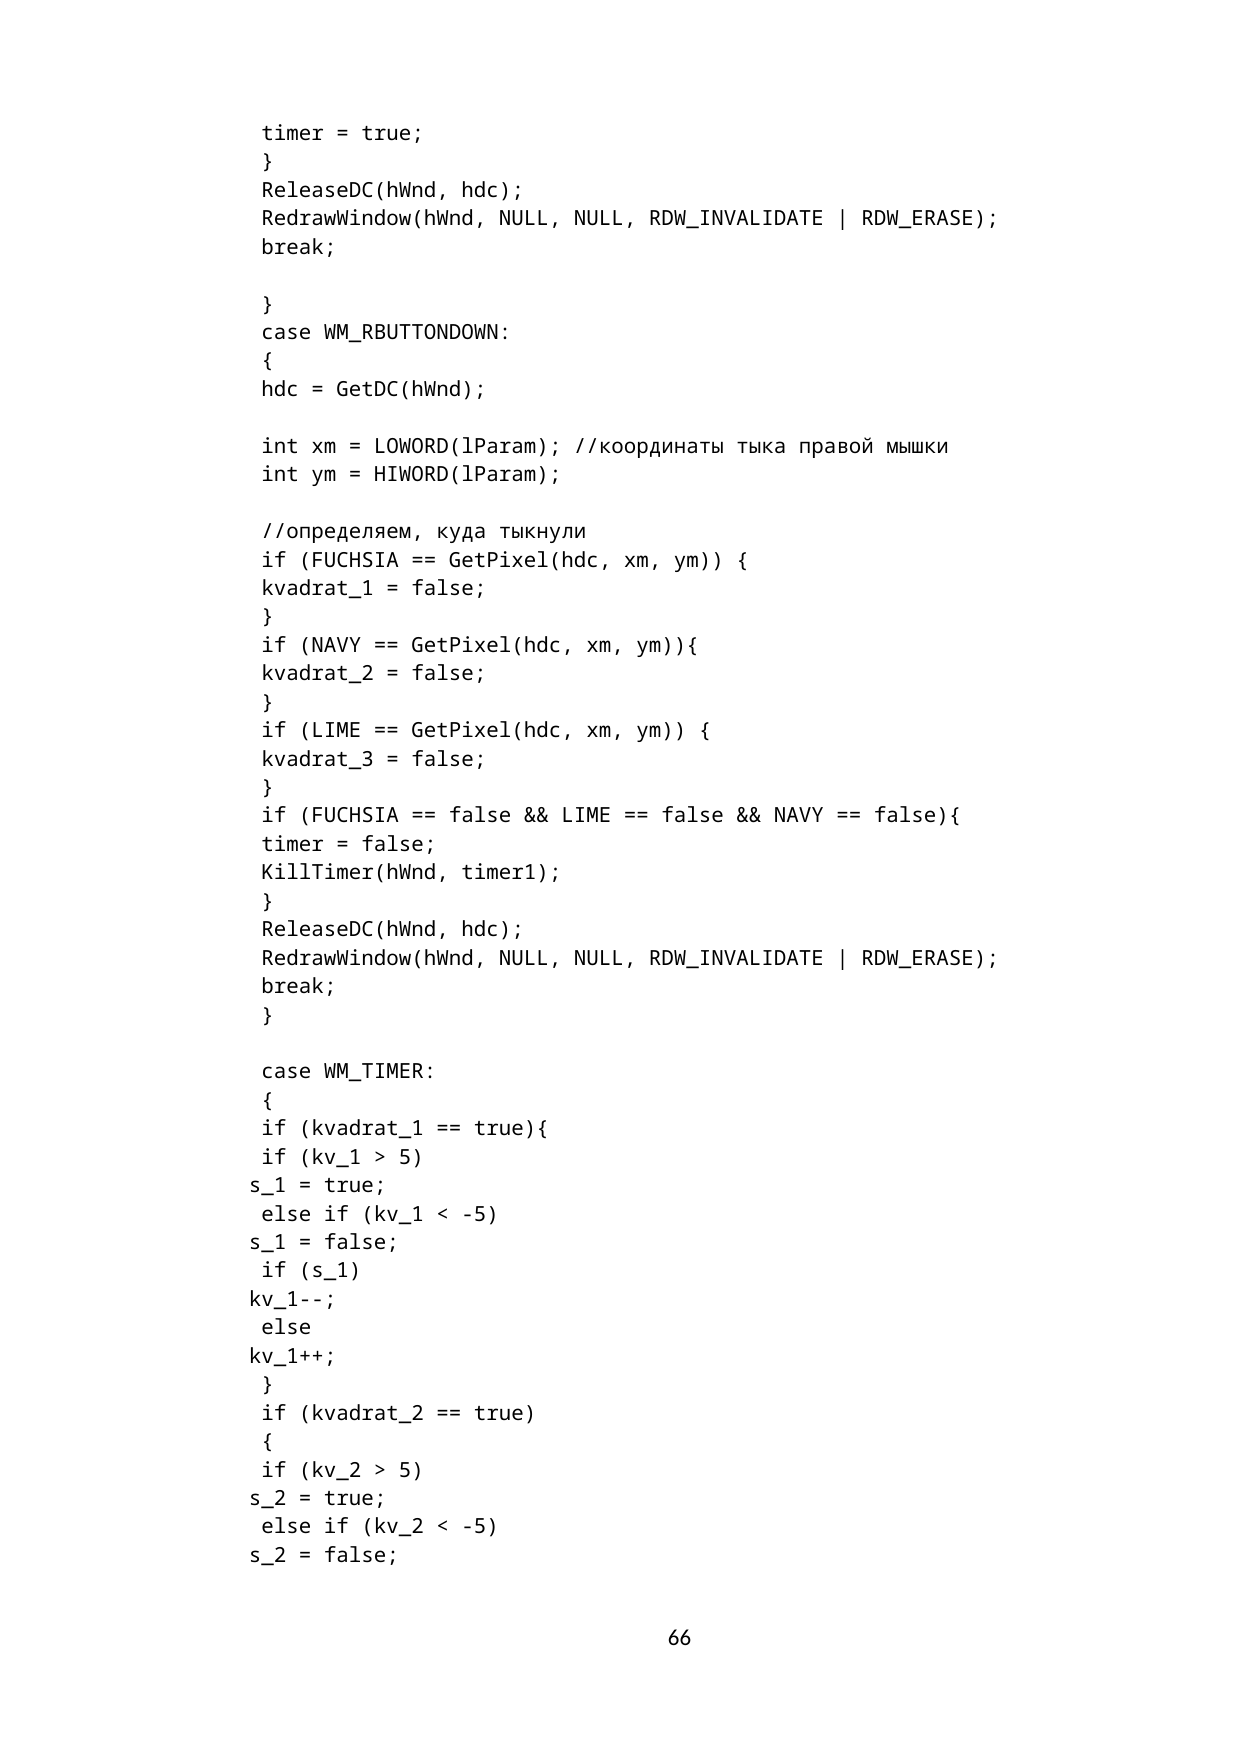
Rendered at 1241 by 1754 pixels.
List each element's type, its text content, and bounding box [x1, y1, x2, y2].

text } [177, 147, 1181, 175]
text if (LIME == GetPixel(hdc, xm, ym)) { [177, 715, 1181, 744]
text } [177, 772, 1181, 801]
text s_1 = false; [177, 1227, 1181, 1256]
text kvadrat_2 = false; [177, 658, 1181, 687]
text ReleaseDC(hWnd, hdc); [177, 914, 1181, 943]
text break; [177, 232, 1181, 260]
text kv_1++; [177, 1341, 1181, 1369]
text ReleaseDC(hWnd, hdc); [177, 175, 1181, 203]
text RedrawWindow(hWnd, NULL, NULL, RDW_INVALIDATE | RDW_ERASE); [177, 203, 1181, 232]
text else if (kv_2 < -5) [177, 1512, 1181, 1540]
text if (s_1) [177, 1256, 1181, 1284]
text else if (kv_1 < -5) [177, 1199, 1181, 1227]
text KillTimer(hWnd, timer1); [177, 857, 1181, 886]
text s_2 = true; [177, 1483, 1181, 1512]
text } [177, 687, 1181, 715]
text { [177, 1085, 1181, 1113]
text kvadrat_3 = false; [177, 744, 1181, 772]
text if (kv_2 > 5) [177, 1455, 1181, 1483]
text if (kvadrat_2 == true) [177, 1398, 1181, 1426]
text timer = true; [177, 118, 1181, 147]
text if (FUCHSIA == false && LIME == false && NAVY == false){ [177, 801, 1181, 829]
text case WM_RBUTTONDOWN: [177, 317, 1181, 346]
text int xm = LOWORD(lParam); //координаты тыка правой мышки [177, 431, 1181, 459]
text case WM_TIMER: [177, 1057, 1181, 1085]
text int ym = HIWORD(lParam); [177, 459, 1181, 488]
text if (FUCHSIA == GetPixel(hdc, xm, ym)) { [177, 545, 1181, 573]
text else [177, 1312, 1181, 1341]
text if (NAVY == GetPixel(hdc, xm, ym)){ [177, 630, 1181, 658]
text break; [177, 971, 1181, 1000]
text s_2 = false; [177, 1540, 1181, 1568]
text } [177, 886, 1181, 914]
text if (kvadrat_1 == true){ [177, 1113, 1181, 1142]
text } [177, 289, 1181, 317]
text s_1 = true; [177, 1170, 1181, 1199]
text hdc = GetDC(hWnd); [177, 374, 1181, 402]
text timer = false; [177, 829, 1181, 857]
text } [177, 1000, 1181, 1028]
text { [177, 346, 1181, 374]
text } [177, 1369, 1181, 1398]
text if (kv_1 > 5) [177, 1142, 1181, 1170]
text //определяем, куда тыкнули [177, 516, 1181, 545]
text kvadrat_1 = false; [177, 573, 1181, 602]
text } [177, 602, 1181, 630]
text { [177, 1426, 1181, 1455]
text RedrawWindow(hWnd, NULL, NULL, RDW_INVALIDATE | RDW_ERASE); [177, 943, 1181, 971]
text kv_1--; [177, 1284, 1181, 1312]
